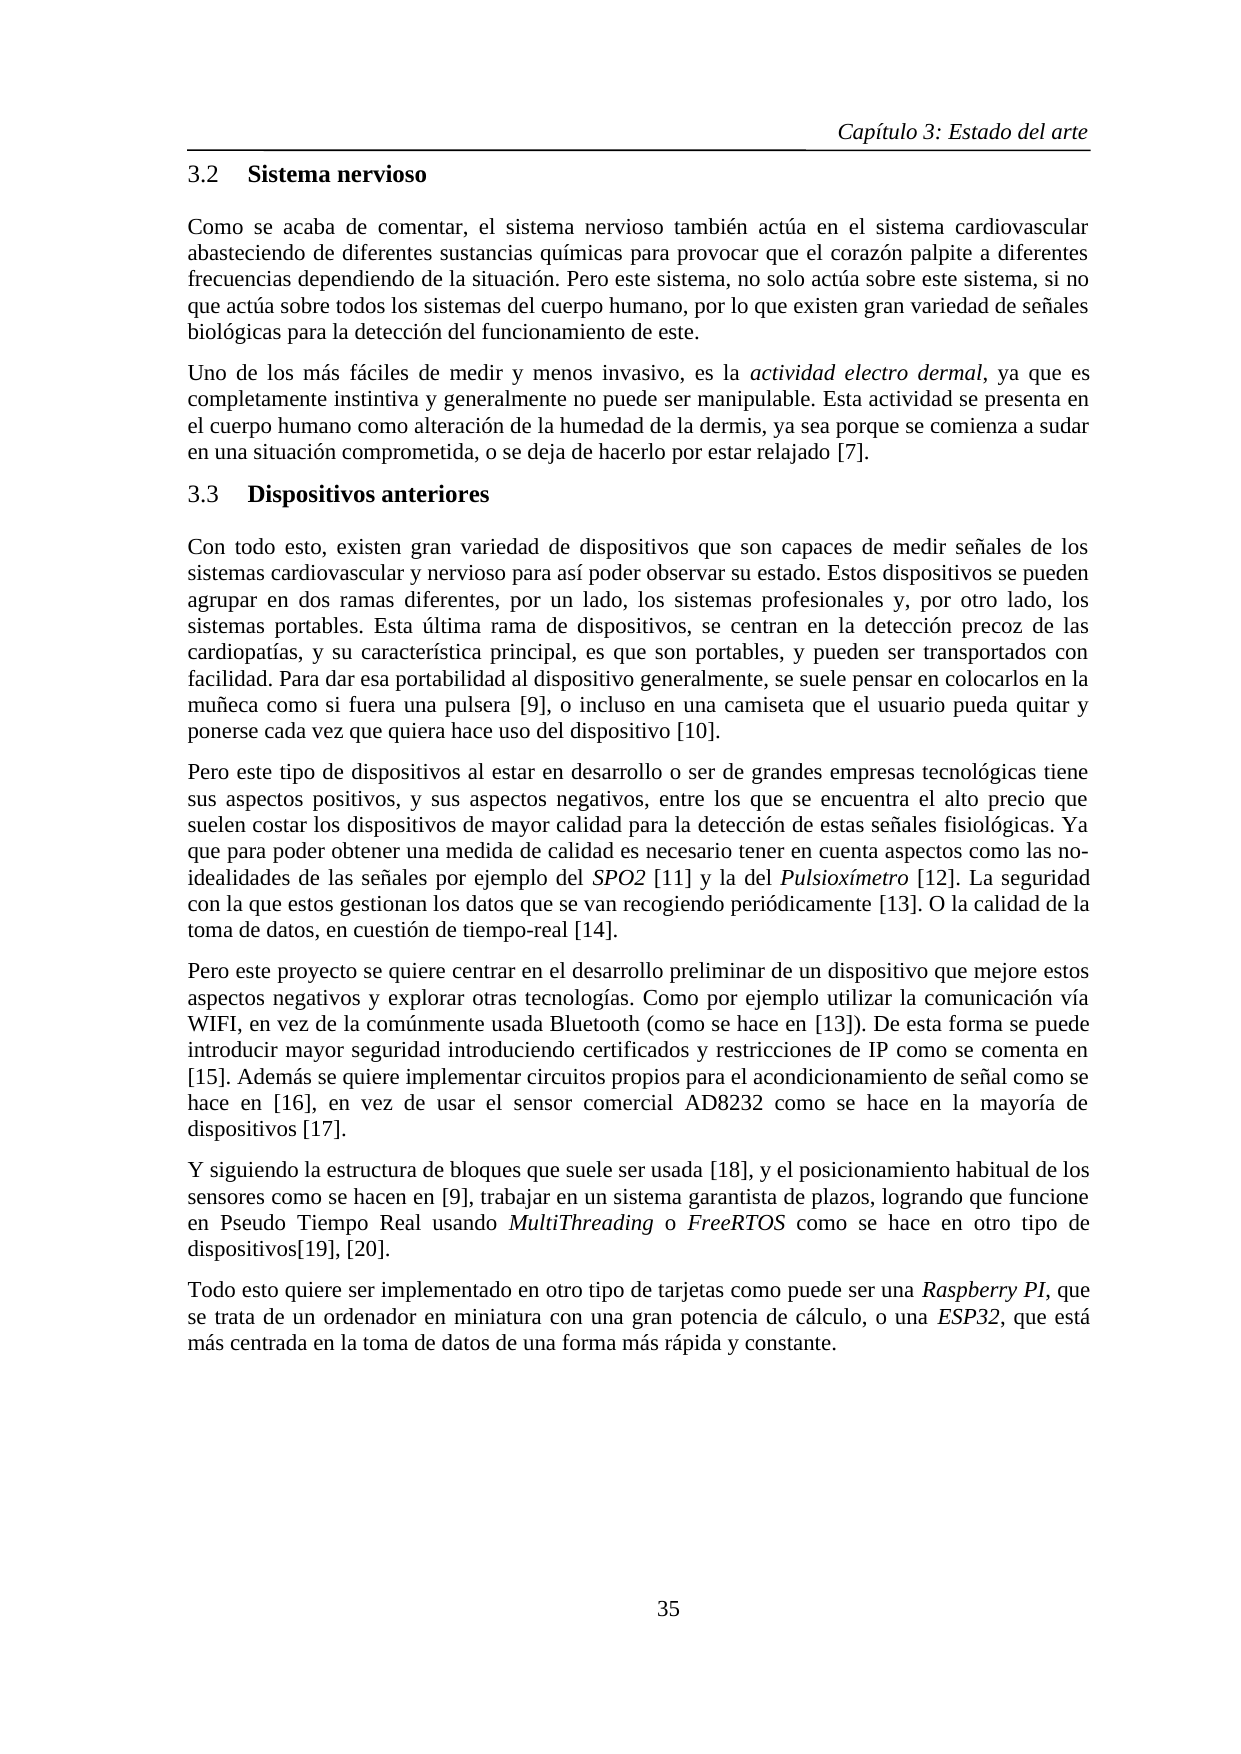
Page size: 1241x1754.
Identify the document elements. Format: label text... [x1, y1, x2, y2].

subtitle Sistema nervioso [187, 159, 1090, 188]
text Como se acaba de comentar, el sistema nervioso también actúa en el sistema cardiovascular abasteciendo de diferentes sustancias químicas para provocar que el corazón palpite a diferentes frecuencias dependiendo de la situación. Pero este sistema, no solo actúa sobre este sistema, si no que actúa sobre todos los sistemas del cuerpo humano, por lo que existen gran variedad de señales biológicas para la detección del funcionamiento de este. [187, 213, 1090, 344]
text Uno de los más fáciles de medir y menos invasivo, es la actividad electro dermal, ya que es completamente instintiva y generalmente no puede ser manipulable. Esta actividad se presenta en el cuerpo humano como alteración de la humedad de la dermis, ya sea porque se comienza a sudar en una situación comprometida, o se deja de hacerlo por estar relajado . [187, 359, 1090, 464]
text Pero este proyecto se quiere centrar en el desarrollo preliminar de un dispositivo que mejore estos aspectos negativos y explorar otras tecnologías. Como por ejemplo utilizar la comunicación vía WIFI, en vez de la comúnmente usada Bluetooth (como se hace en ). De esta forma se puede introducir mayor seguridad introduciendo certificados y restricciones de IP como se comenta en . Además se quiere implementar circuitos propios para el acondicionamiento de señal como se hace en , en vez de usar el sensor comercial AD8232 como se hace en la mayoría de dispositivos . [187, 957, 1090, 1142]
text Con todo esto, existen gran variedad de dispositivos que son capaces de medir señales de los sistemas cardiovascular y nervioso para así poder observar su estado. Estos dispositivos se pueden agrupar en dos ramas diferentes, por un lado, los sistemas profesionales y, por otro lado, los sistemas portables. Esta última rama de dispositivos, se centran en la detección precoz de las cardiopatías, y su característica principal, es que son portables, y pueden ser transportados con facilidad. Para dar esa portabilidad al dispositivo generalmente, se suele pensar en colocarlos en la muñeca como si fuera una pulsera , o incluso en una camiseta que el usuario pueda quitar y ponerse cada vez que quiera hace uso del dispositivo . [187, 533, 1090, 744]
text Todo esto quiere ser implementado en otro tipo de tarjetas como puede ser una Raspberry PI, que se trata de un ordenador en miniatura con una gran potencia de cálculo, o una ESP32, que está más centrada en la toma de datos de una forma más rápida y constante. [187, 1276, 1090, 1356]
text Y siguiendo la estructura de bloques que suele ser usada , y el posicionamiento habitual de los sensores como se hacen en , trabajar en un sistema garantista de plazos, logrando que funcione en Pseudo Tiempo Real usando MultiThreading o FreeRTOS como se hace en otro tipo de dispositivos. [187, 1156, 1090, 1262]
text Pero este tipo de dispositivos al estar en desarrollo o ser de grandes empresas tecnológicas tiene sus aspectos positivos, y sus aspectos negativos, entre los que se encuentra el alto precio que suelen costar los dispositivos de mayor calidad para la detección de estas señales fisiológicas. Ya que para poder obtener una medida de calidad es necesario tener en cuenta aspectos como las no-idealidades de las señales por ejemplo del SPO2 y la del Pulsioxímetro . La seguridad con la que estos gestionan los datos que se van recogiendo periódicamente . O la calidad de la toma de datos, en cuestión de tiempo-real . [187, 758, 1090, 943]
subtitle Dispositivos anteriores [187, 479, 1090, 508]
